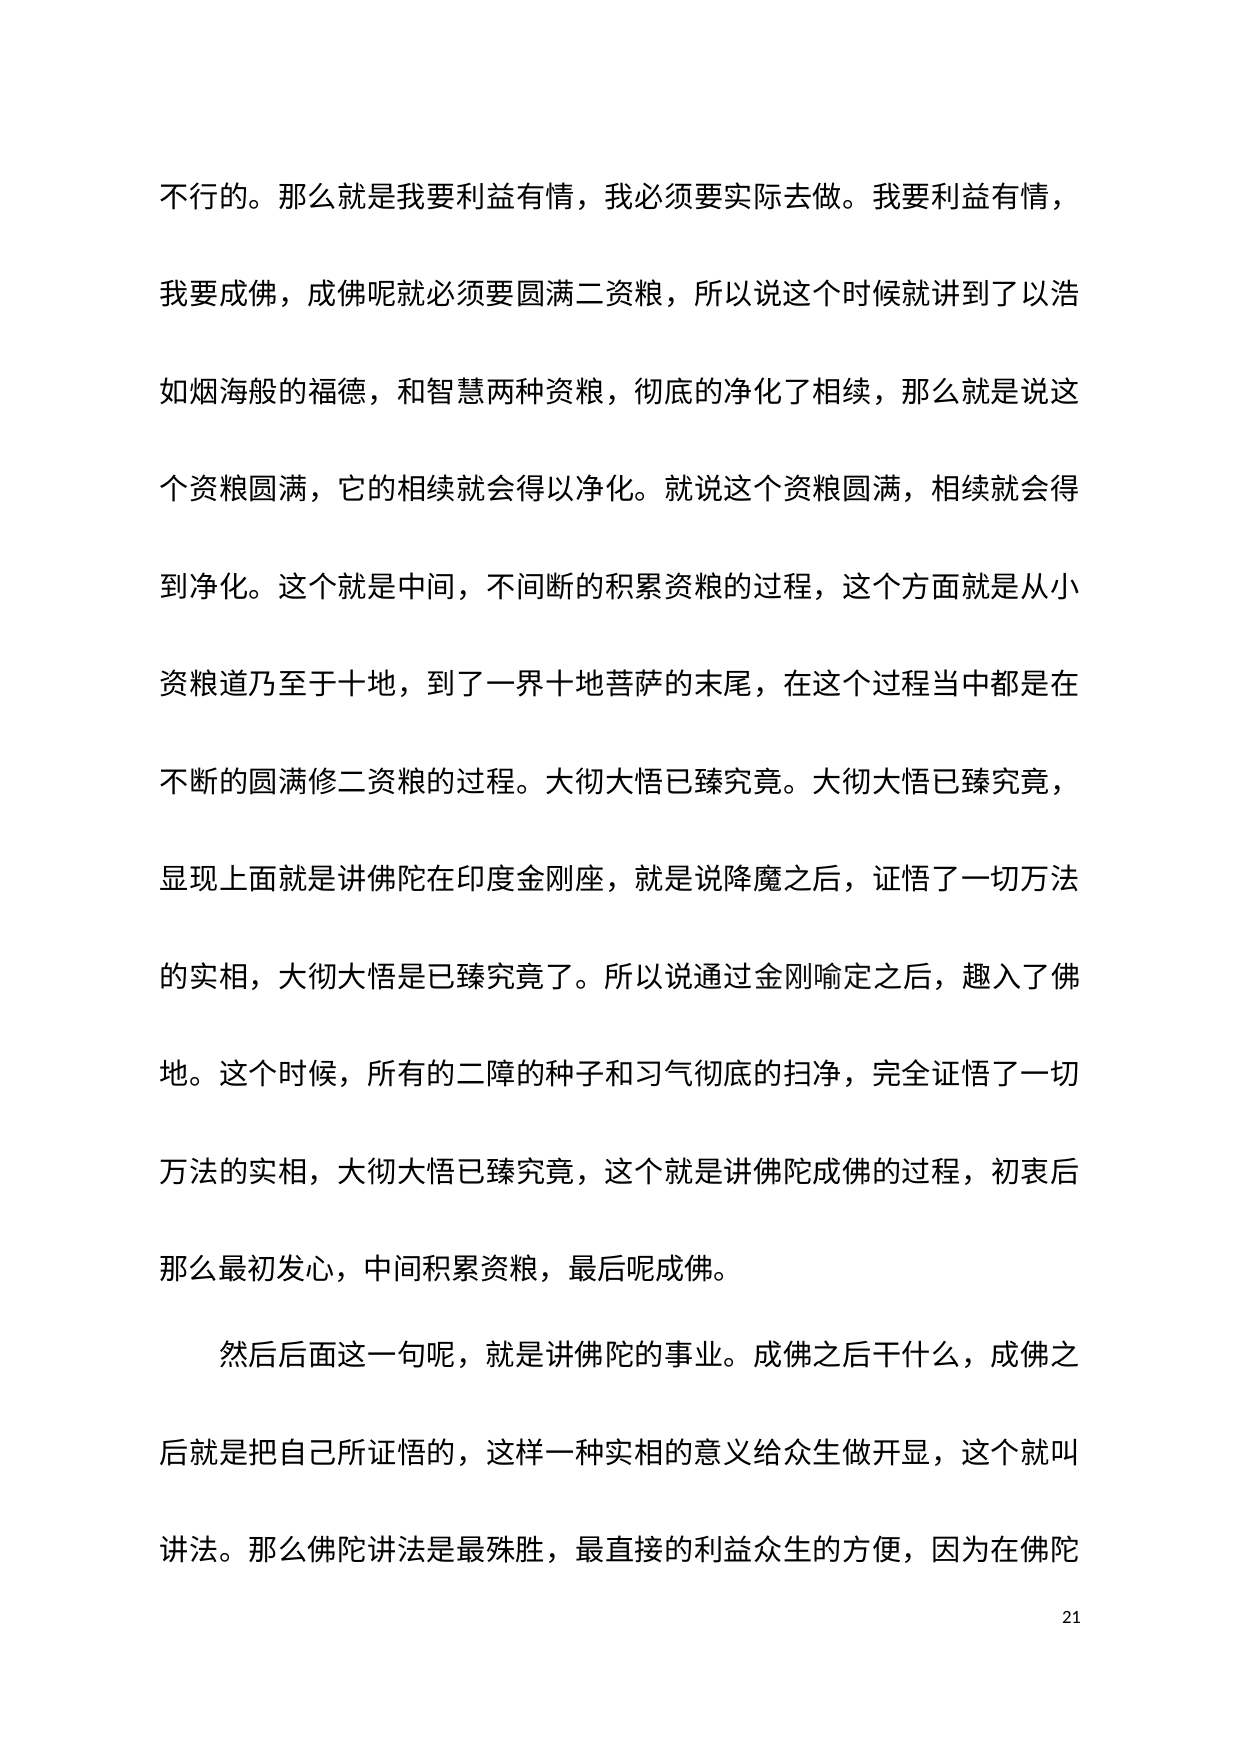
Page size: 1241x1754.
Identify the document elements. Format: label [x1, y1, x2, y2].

text [159, 162, 1081, 1299]
text [159, 1321, 1081, 1581]
